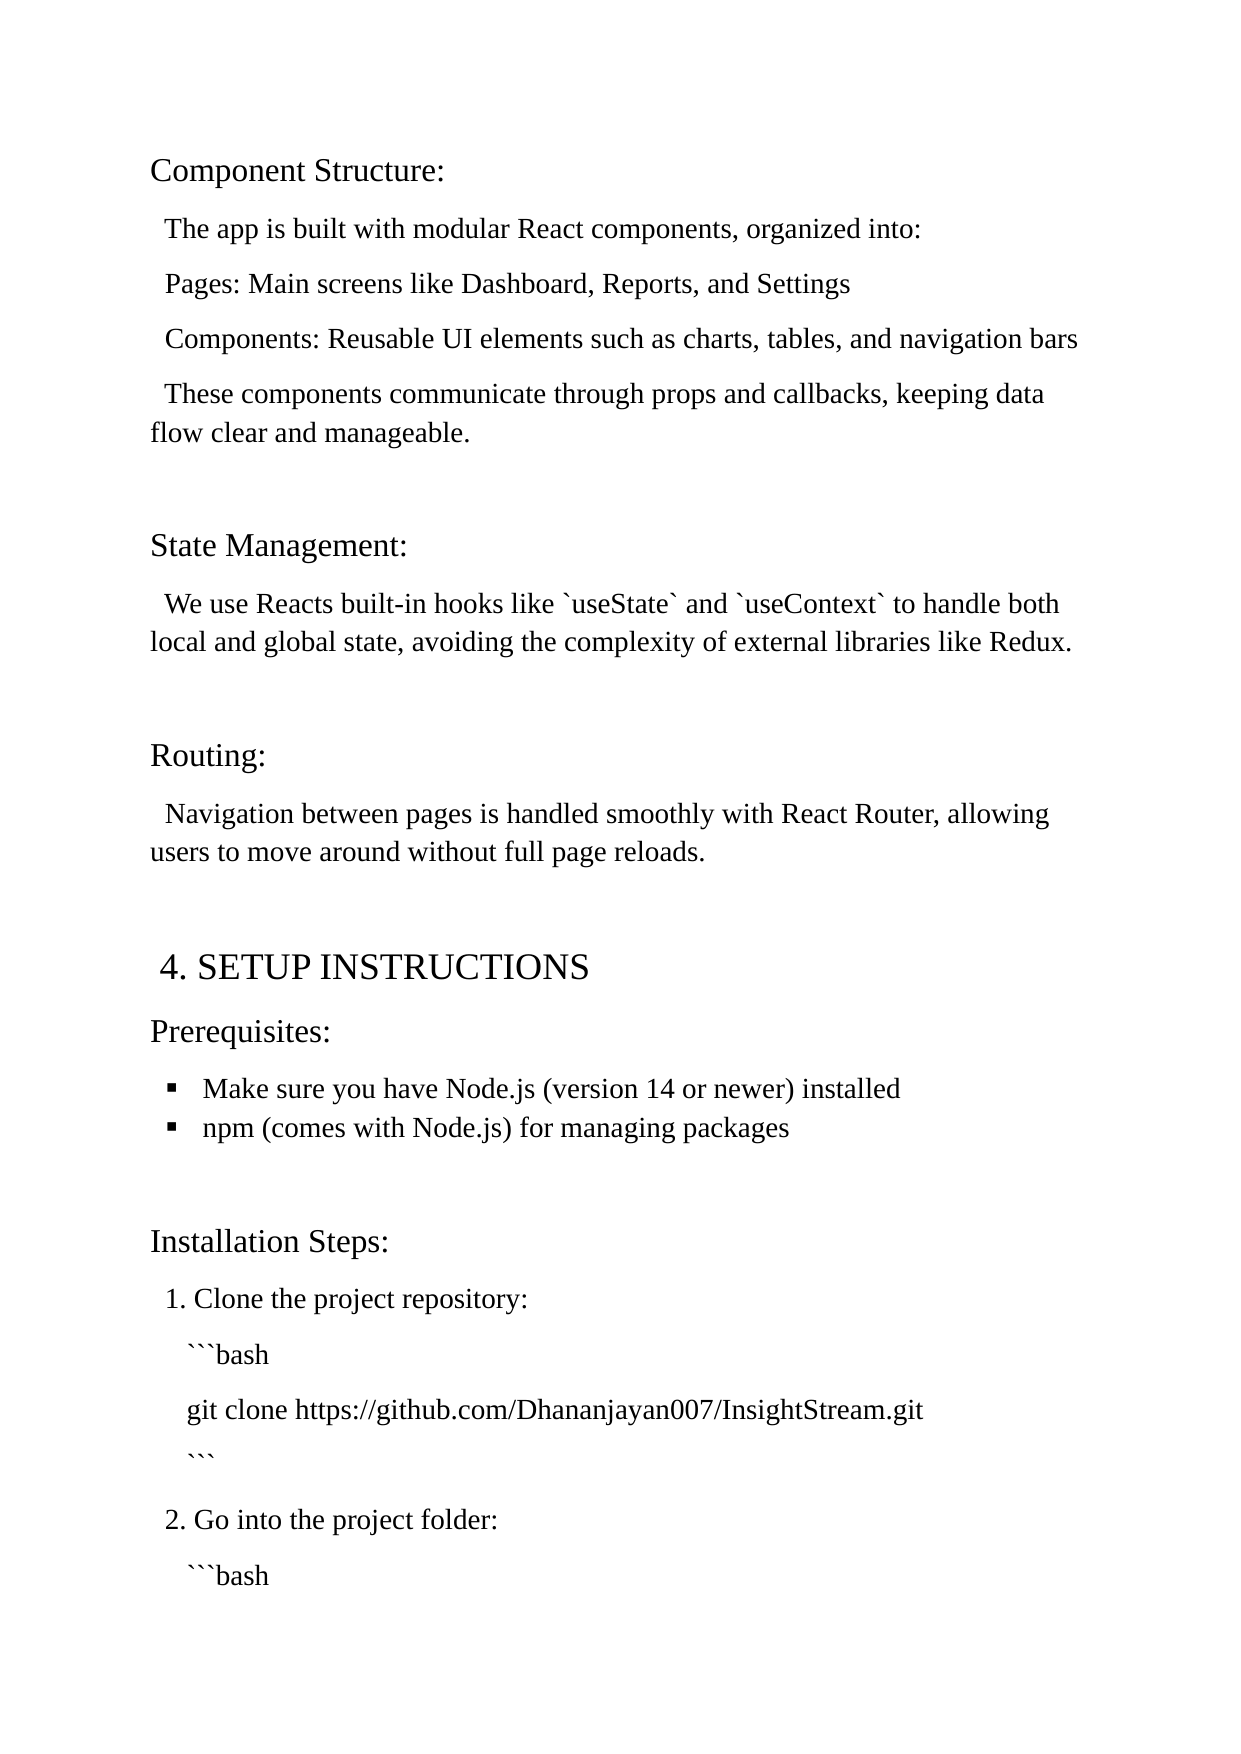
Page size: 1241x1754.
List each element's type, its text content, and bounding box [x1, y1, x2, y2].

text 2. Go into the project folder: [150, 1502, 1090, 1536]
text 1. Clone the project repository: [150, 1282, 1090, 1315]
text Pages: Main screens like Dashboard, Reports, and Settings [150, 266, 1090, 299]
list npm (comes with Node.js) for managing packages [165, 1110, 1090, 1144]
text ```bash [150, 1558, 1090, 1591]
text Components: Reusable UI elements such as charts, tables, and navigation bars [150, 321, 1090, 355]
text ``` [150, 1447, 1090, 1481]
text We use Reacts built-in hooks like `useState` and `useContext` to handle both local and global state, avoiding the complexity of external libraries like Redux. [150, 586, 1090, 658]
text State Management: [150, 525, 1090, 564]
text git clone https://github.com/Dhananjayan007/InsightStream.git [150, 1392, 1090, 1426]
text Prerequisites: [150, 1011, 1090, 1049]
text These components communicate through props and callbacks, keeping data flow clear and manageable. [150, 376, 1090, 448]
text ```bash [150, 1337, 1090, 1370]
list Make sure you have Node.js (version 14 or newer) installed [165, 1072, 1090, 1105]
text Component Structure: [150, 150, 1090, 188]
text Navigation between pages is handled smoothly with React Router, allowing users to move around without full page reloads. [150, 796, 1090, 868]
text The app is built with modular React components, organized into: [150, 211, 1090, 244]
text Installation Steps: [150, 1221, 1090, 1259]
text 4. SETUP INSTRUCTIONS [150, 945, 1090, 988]
text Routing: [150, 735, 1090, 773]
